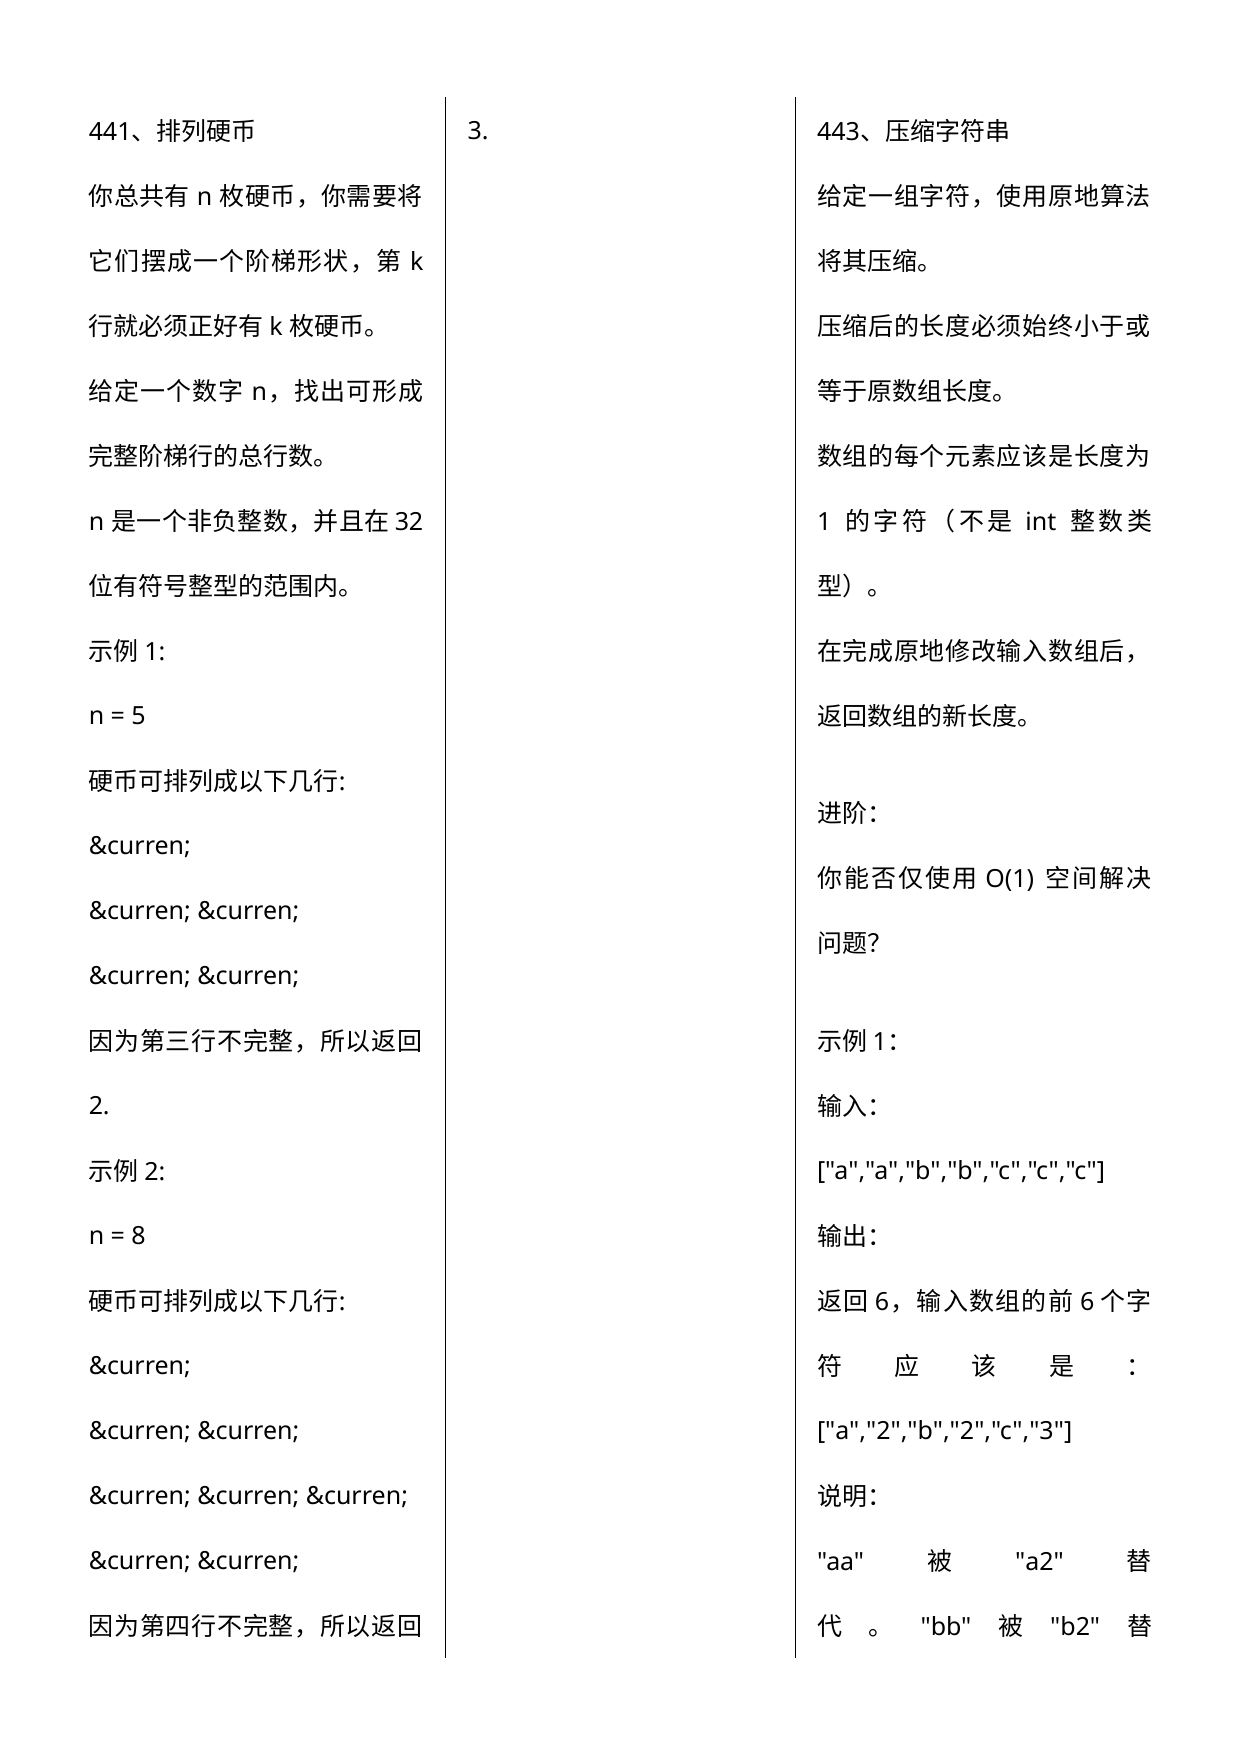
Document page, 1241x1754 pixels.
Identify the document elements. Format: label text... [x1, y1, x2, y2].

text 说明： [817, 1462, 1152, 1527]
text 因为第三行不完整，所以返回2. [88, 1007, 423, 1137]
text 因为第四行不完整，所以返回3.443、压缩字符串 [467, 97, 772, 162]
text &curren; &curren; &curren; [88, 1462, 423, 1527]
text 进阶： [817, 779, 1152, 844]
text &curren; &curren; [88, 877, 423, 942]
text ["a","a","b","b","c","c","c"] [817, 1137, 1152, 1202]
text 示例 1: [88, 617, 423, 682]
text "aa"被"a2"替代。"bb"被"b2"替代。"ccc"被"c3"替代。 [817, 1527, 1152, 1657]
text &curren; &curren; [88, 1527, 423, 1592]
text 数组的每个元素应该是长度为1 的字符（不是 int 整数类型）。 [817, 422, 1152, 617]
text 给定一组字符，使用原地算法将其压缩。 [817, 162, 1152, 292]
text 压缩后的长度必须始终小于或等于原数组长度。 [817, 292, 1152, 422]
text 硬币可排列成以下几行: [88, 1267, 423, 1332]
text &curren; &curren; [88, 1397, 423, 1462]
text &curren; &curren; [88, 942, 423, 1007]
text 输入： [817, 1072, 1152, 1137]
text 示例 1： [817, 1007, 1152, 1072]
text 在完成原地修改输入数组后，返回数组的新长度。 [817, 617, 1152, 747]
text 硬币可排列成以下几行: [88, 747, 423, 812]
text 因为第四行不完整，所以返回3.443、压缩字符串 [88, 1592, 423, 1657]
text 给定一个数字 n，找出可形成完整阶梯行的总行数。 [88, 357, 423, 487]
text n = 5 [88, 682, 423, 747]
text 示例 2: [88, 1137, 423, 1202]
text 你能否仅使用O(1) 空间解决问题？ [817, 844, 1152, 974]
text 返回6，输入数组的前6个字符应该是：["a","2","b","2","c","3"] [817, 1267, 1152, 1462]
text 你总共有 n 枚硬币，你需要将它们摆成一个阶梯形状，第 k 行就必须正好有 k 枚硬币。 [88, 162, 423, 357]
text 输出： [817, 1202, 1152, 1267]
text &curren; [88, 1332, 423, 1397]
text n 是一个非负整数，并且在32位有符号整型的范围内。 [88, 487, 423, 617]
text n = 8 [88, 1202, 423, 1267]
text &curren; [88, 812, 423, 877]
